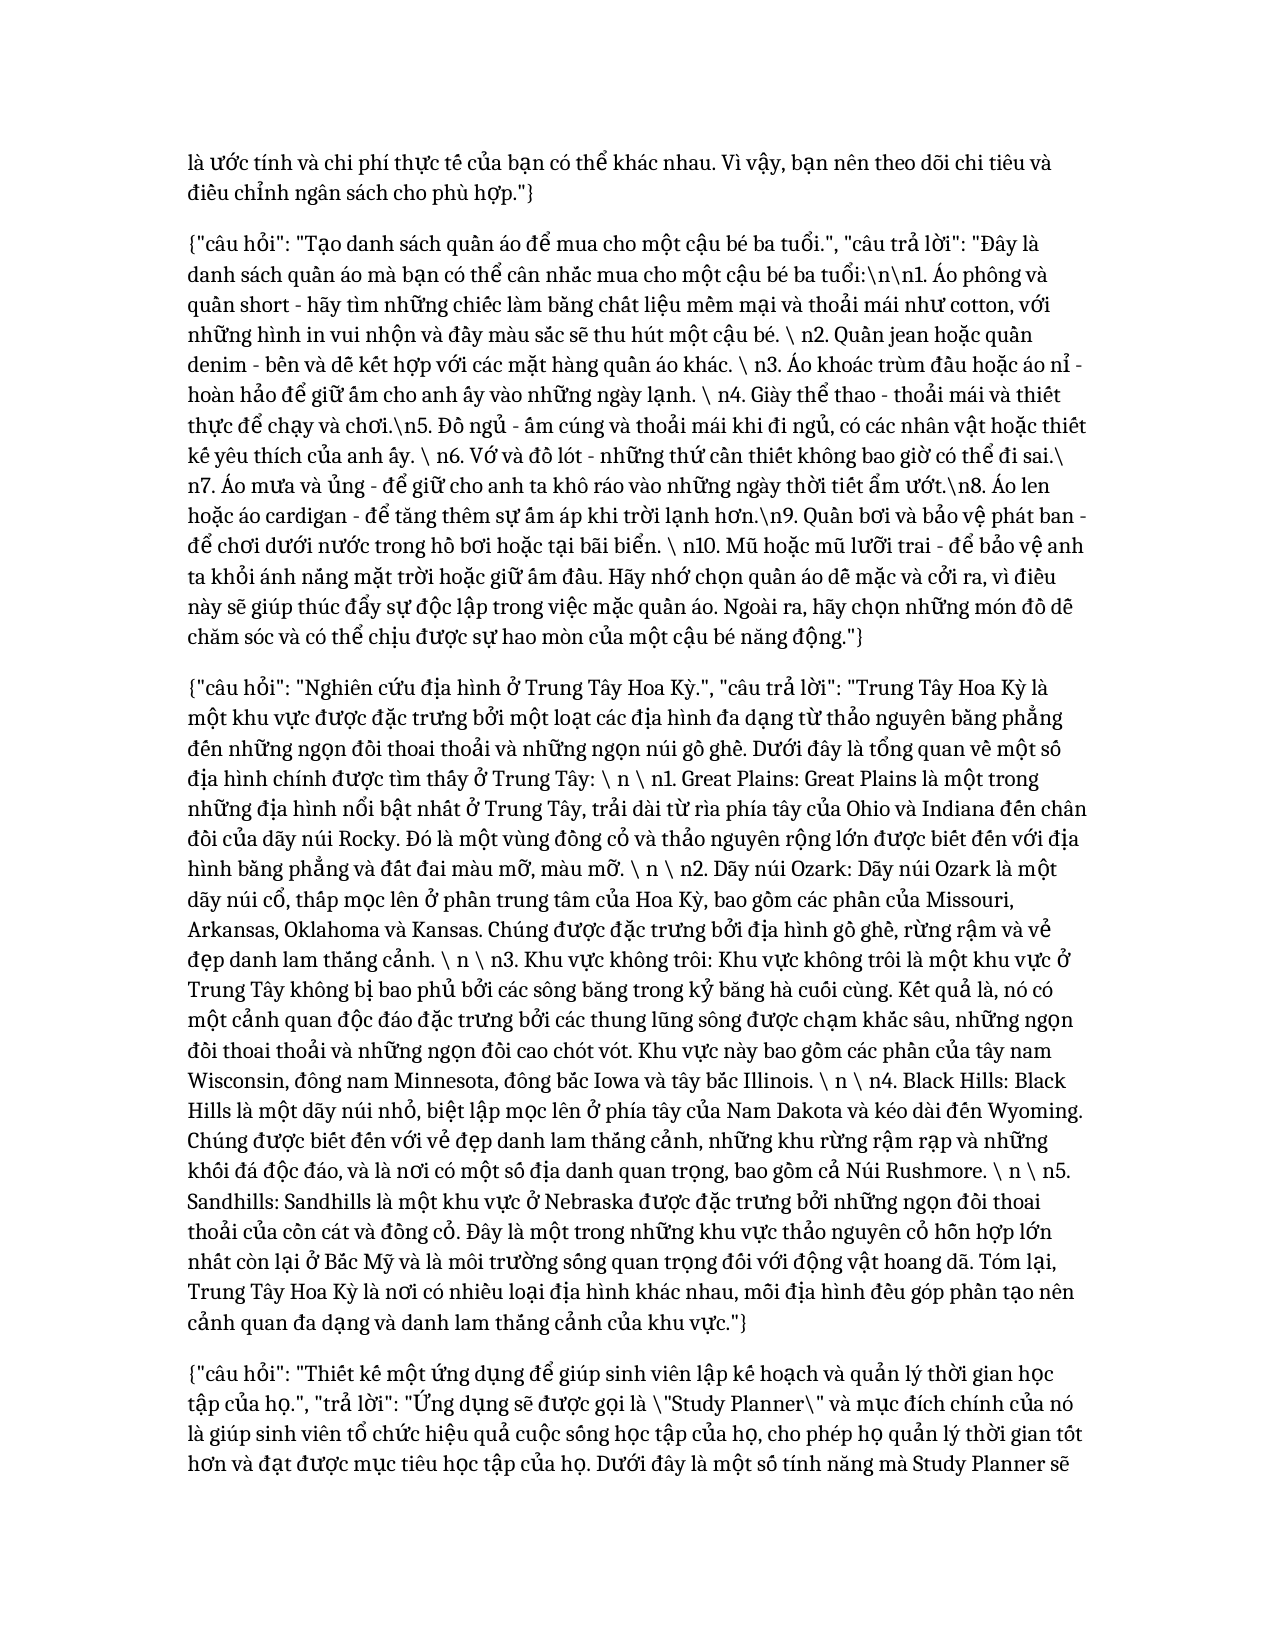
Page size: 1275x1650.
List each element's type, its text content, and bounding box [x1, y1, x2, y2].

text {"câu hỏi": "Nghiên cứu địa hình ở Trung Tây Hoa Kỳ.", "câu trả lời": "Trung Tây Hoa Kỳ là một khu vực được đặc trưng bởi một loạt các địa hình đa dạng từ thảo nguyên bằng phẳng đến những ngọn đồi thoai thoải và những ngọn núi gồ ghề. Dưới đây là tổng quan về một số địa hình chính được tìm thấy ở Trung Tây: \ n \ n1. Great Plains: Great Plains là một trong những địa hình nổi bật nhất ở Trung Tây, trải dài từ rìa phía tây của Ohio và Indiana đến chân đồi của dãy núi Rocky. Đó là một vùng đồng cỏ và thảo nguyên rộng lớn được biết đến với địa hình bằng phẳng và đất đai màu mỡ, màu mỡ. \ n \ n2. Dãy núi Ozark: Dãy núi Ozark là một dãy núi cổ, thấp mọc lên ở phần trung tâm của Hoa Kỳ, bao gồm các phần của Missouri, Arkansas, Oklahoma và Kansas. Chúng được đặc trưng bởi địa hình gồ ghề, rừng rậm và vẻ đẹp danh lam thắng cảnh. \ n \ n3. Khu vực không trôi: Khu vực không trôi là một khu vực ở Trung Tây không bị bao phủ bởi các sông băng trong kỷ băng hà cuối cùng. Kết quả là, nó có một cảnh quan độc đáo đặc trưng bởi các thung lũng sông được chạm khắc sâu, những ngọn đồi thoai thoải và những ngọn đồi cao chót vót. Khu vực này bao gồm các phần của tây nam Wisconsin, đông nam Minnesota, đông bắc Iowa và tây bắc Illinois. \ n \ n4. Black Hills: Black Hills là một dãy núi nhỏ, biệt lập mọc lên ở phía tây của Nam Dakota và kéo dài đến Wyoming. Chúng được biết đến với vẻ đẹp danh lam thắng cảnh, những khu rừng rậm rạp và những khối đá độc đáo, và là nơi có một số địa danh quan trọng, bao gồm cả Núi Rushmore. \ n \ n5. Sandhills: Sandhills là một khu vực ở Nebraska được đặc trưng bởi những ngọn đồi thoai thoải của cồn cát và đồng cỏ. Đây là một trong những khu vực thảo nguyên cỏ hỗn hợp lớn nhất còn lại ở Bắc Mỹ và là môi trường sống quan trọng đối với động vật hoang dã. Tóm lại, Trung Tây Hoa Kỳ là nơi có nhiều loại địa hình khác nhau, mỗi địa hình đều góp phần tạo nên cảnh quan đa dạng và danh lam thắng cảnh của khu vực."} [187, 675, 1087, 1336]
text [187, 150, 1087, 207]
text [187, 1360, 1087, 1477]
text {"câu hỏi": "Tạo danh sách quần áo để mua cho một cậu bé ba tuổi.", "câu trả lời": "Đây là danh sách quần áo mà bạn có thể cân nhắc mua cho một cậu bé ba tuổi:\n\n1. Áo phông và quần short - hãy tìm những chiếc làm bằng chất liệu mềm mại và thoải mái như cotton, với những hình in vui nhộn và đầy màu sắc sẽ thu hút một cậu bé. \ n2. Quần jean hoặc quần denim - bền và dễ kết hợp với các mặt hàng quần áo khác. \ n3. Áo khoác trùm đầu hoặc áo nỉ - hoàn hảo để giữ ấm cho anh ấy vào những ngày lạnh. \ n4. Giày thể thao - thoải mái và thiết thực để chạy và chơi.\n5. Đồ ngủ - ấm cúng và thoải mái khi đi ngủ, có các nhân vật hoặc thiết kế yêu thích của anh ấy. \ n6. Vớ và đồ lót - những thứ cần thiết không bao giờ có thể đi sai.\n7. Áo mưa và ủng - để giữ cho anh ta khô ráo vào những ngày thời tiết ẩm ướt.\n8. Áo len hoặc áo cardigan - để tăng thêm sự ấm áp khi trời lạnh hơn.\n9. Quần bơi và bảo vệ phát ban - để chơi dưới nước trong hồ bơi hoặc tại bãi biển. \ n10. Mũ hoặc mũ lưỡi trai - để bảo vệ anh ta khỏi ánh nắng mặt trời hoặc giữ ấm đầu. Hãy nhớ chọn quần áo dễ mặc và cởi ra, vì điều này sẽ giúp thúc đẩy sự độc lập trong việc mặc quần áo. Ngoài ra, hãy chọn những món đồ dễ chăm sóc và có thể chịu được sự hao mòn của một cậu bé năng động."} [187, 231, 1087, 650]
